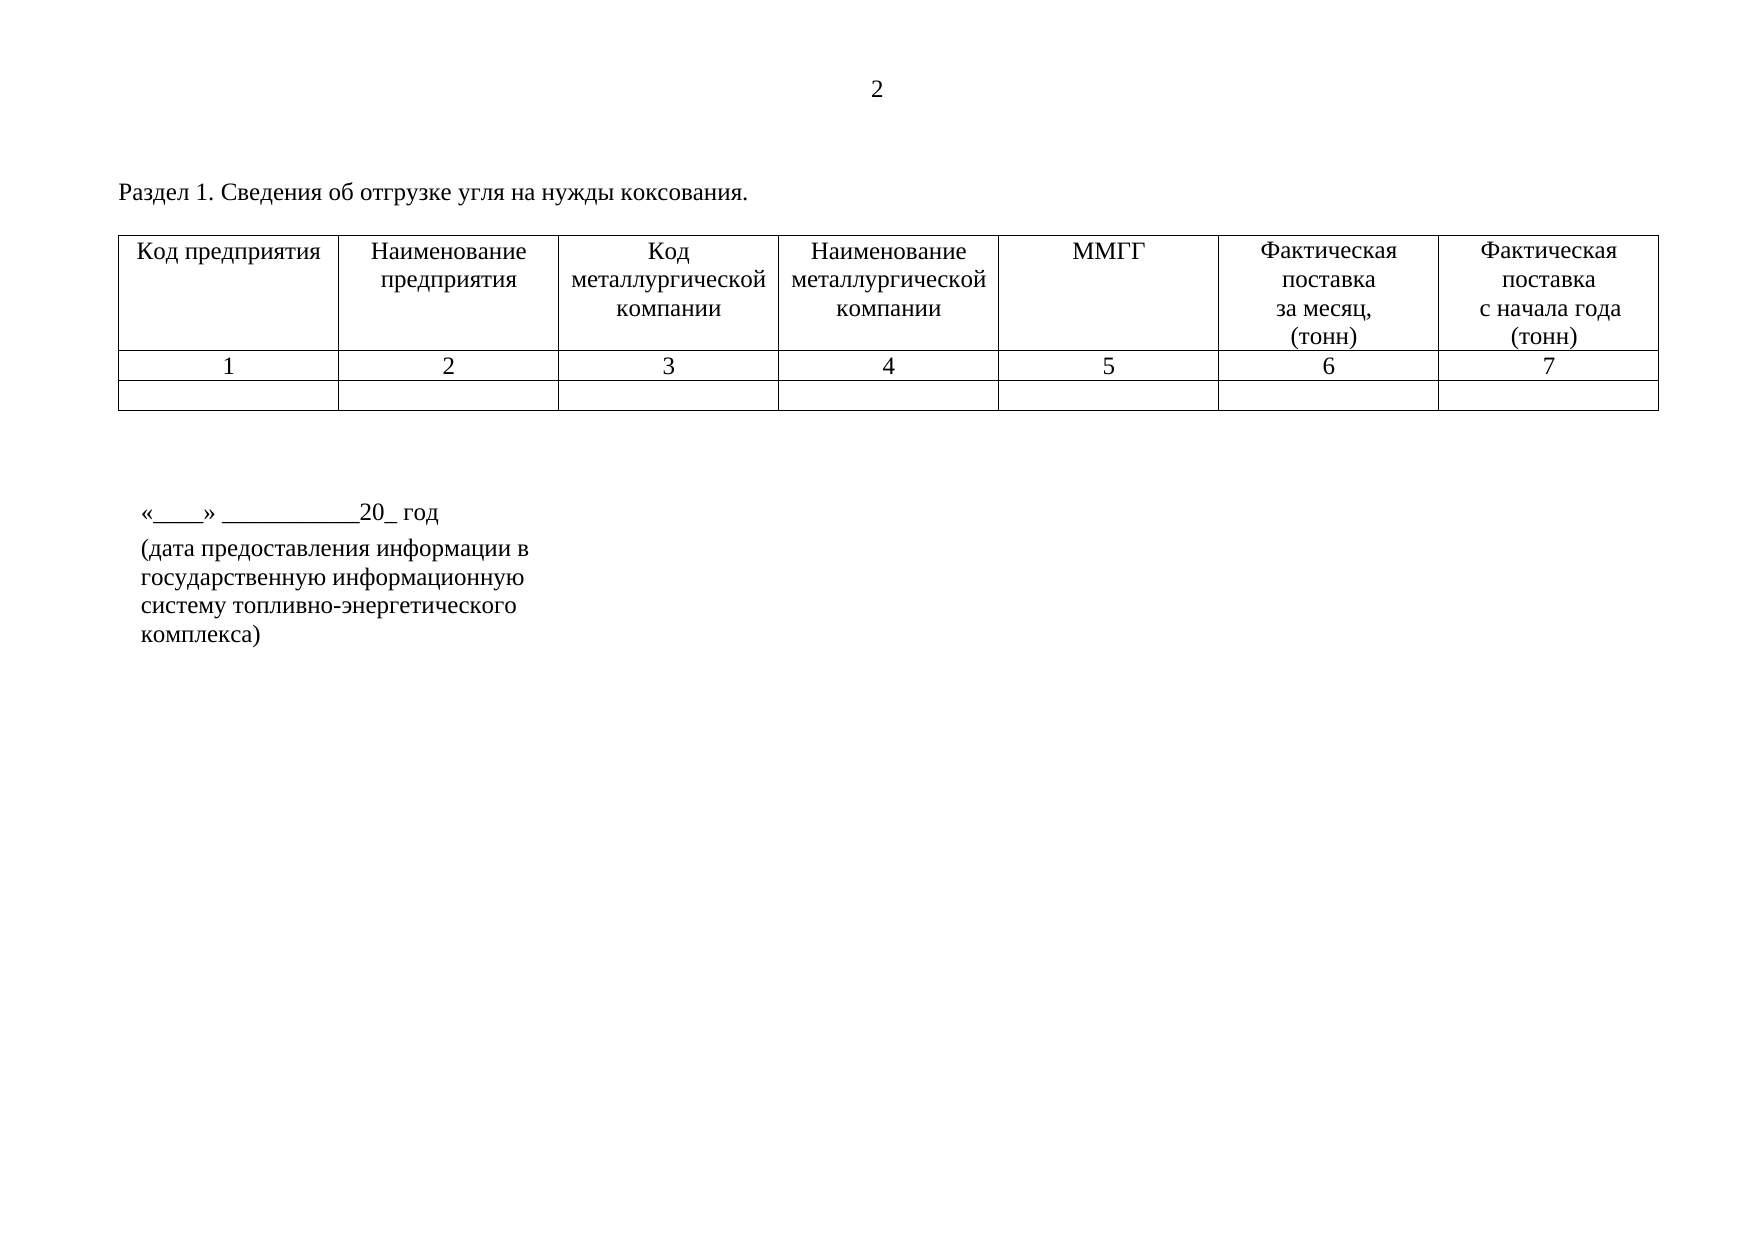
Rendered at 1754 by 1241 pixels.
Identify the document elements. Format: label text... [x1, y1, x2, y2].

table_cell 1 [119, 351, 338, 380]
table_cell 4 [779, 351, 998, 380]
table_cell [1219, 381, 1438, 410]
table_cell [559, 381, 778, 410]
table_header Наименование металлургической компании [779, 236, 998, 350]
table_header Код металлургической компании [559, 236, 778, 350]
table_header Фактическая поставка с начала года (тонн) [1439, 236, 1658, 350]
table_cell (дата предоставления информации в государственную информационную систему топливно-энергетического комплекса) [129, 533, 574, 717]
table_cell [339, 381, 558, 410]
table_cell [779, 381, 998, 410]
table_cell 5 [999, 351, 1218, 380]
table_cell [1439, 381, 1658, 410]
table_header Код предприятия [119, 236, 338, 350]
table_cell [119, 381, 338, 410]
table_cell [999, 381, 1218, 410]
table_cell 2 [339, 351, 558, 380]
table_header Наименование предприятия [339, 236, 558, 350]
table_cell 7 [1439, 351, 1658, 380]
table_cell 3 [559, 351, 778, 380]
table_header Фактическая поставка за месяц, (тонн) [1219, 236, 1438, 350]
table_header «____» ___________20_ год [129, 497, 574, 533]
table_cell 6 [1219, 351, 1438, 380]
table_header ММГГ [999, 236, 1218, 350]
text Раздел 1. Сведения об отгрузке угля на нужды коксования. [118, 177, 1636, 206]
